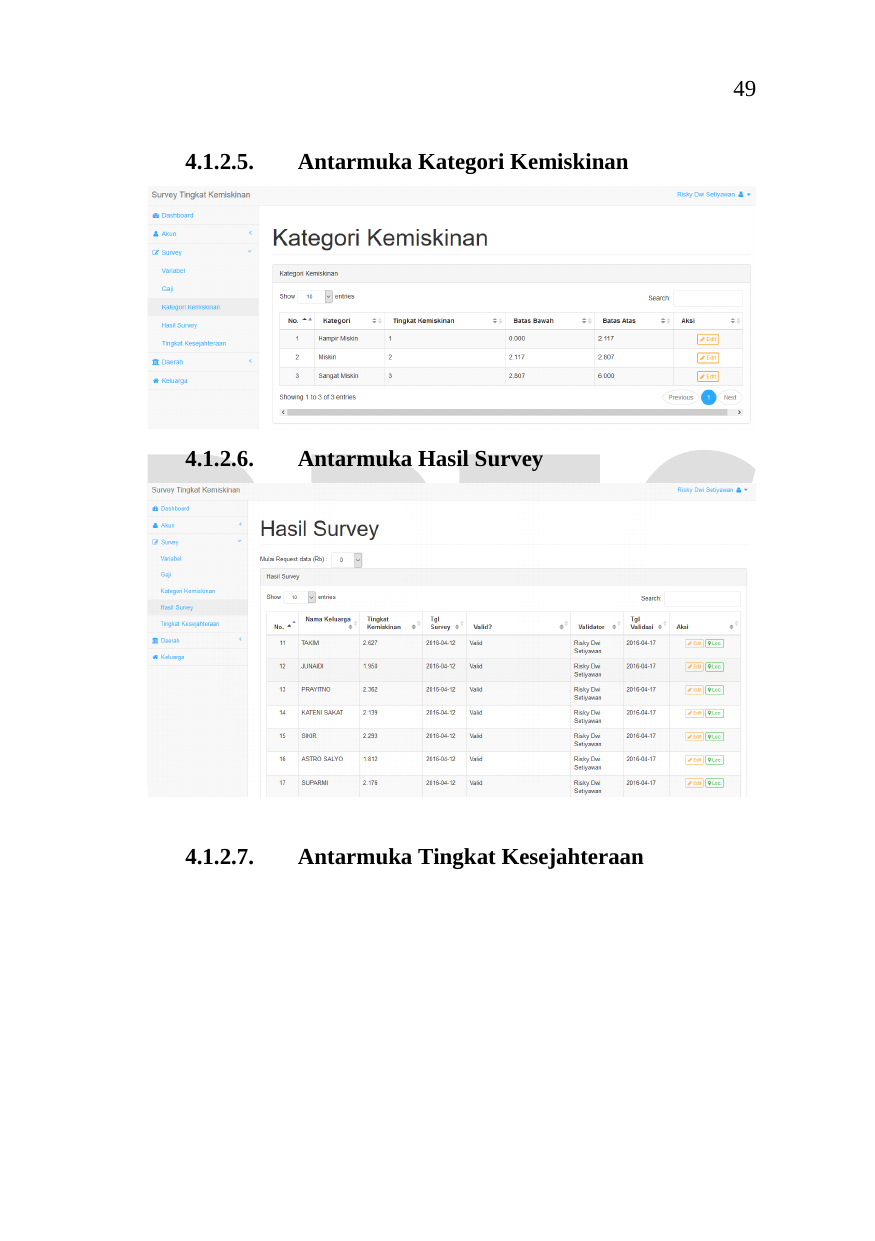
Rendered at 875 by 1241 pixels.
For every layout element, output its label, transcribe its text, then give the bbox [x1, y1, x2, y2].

picture [147, 186, 757, 429]
subtitle Antarmuka Tingkat Kesejahteraan [185, 843, 756, 869]
picture [147, 483, 757, 797]
subtitle Antarmuka Kategori Kemiskinan [185, 148, 756, 174]
subtitle Antarmuka Hasil Survey [185, 445, 756, 471]
